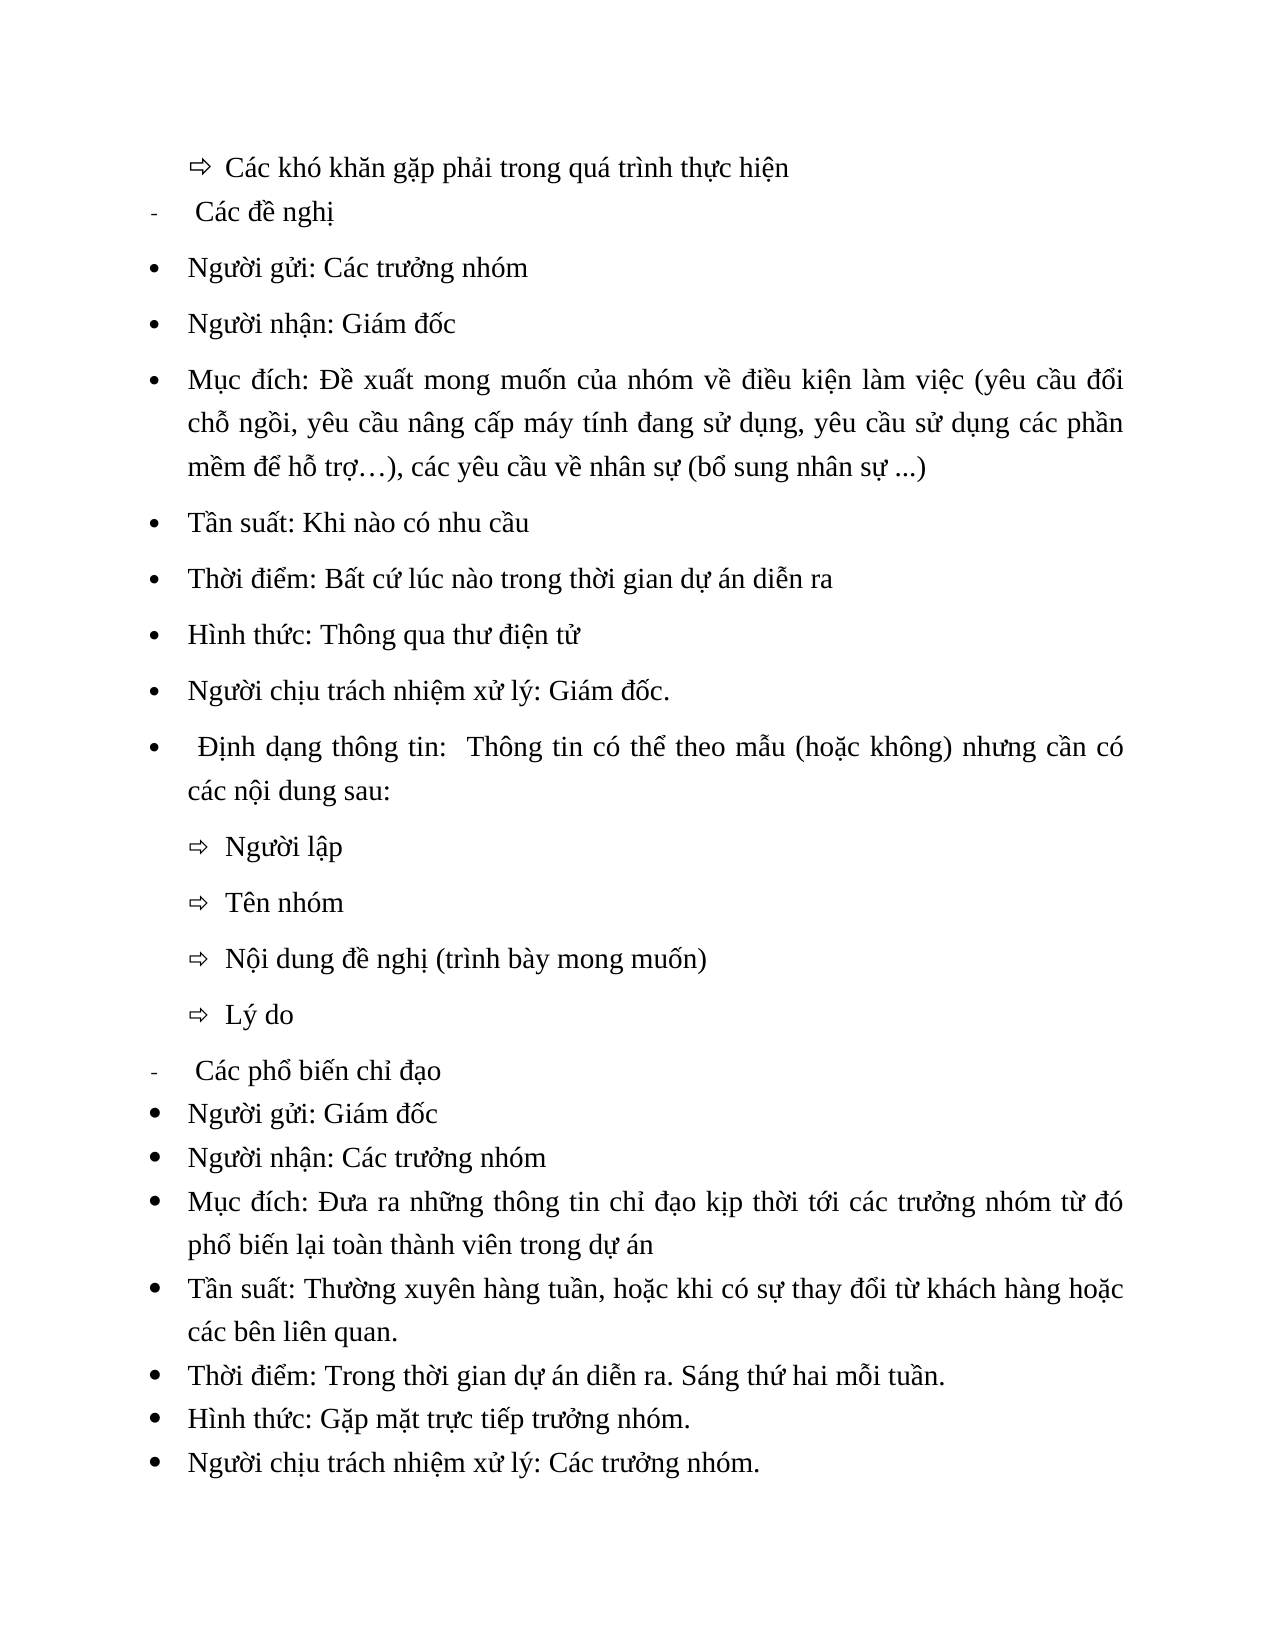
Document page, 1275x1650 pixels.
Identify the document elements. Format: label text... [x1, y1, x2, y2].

list Người lập [187, 829, 1125, 862]
list Tên nhóm [187, 885, 1125, 918]
list Các phổ biến chỉ đạo [150, 1053, 1125, 1086]
list Người nhận: Giám đốc [150, 306, 1125, 339]
list Người chịu trách nhiệm xử lý: Các trưởng nhóm. [150, 1445, 1125, 1479]
list Thời điểm: Bất cứ lúc nào trong thời gian dự án diễn ra [150, 561, 1125, 594]
list Tần suất: Khi nào có nhu cầu [150, 505, 1125, 538]
list Người gửi: Giám đốc [150, 1096, 1125, 1130]
list Thời điểm: Trong thời gian dự án diễn ra. Sáng thứ hai mỗi tuần. [150, 1358, 1125, 1392]
list Người gửi: Các trưởng nhóm [150, 250, 1125, 283]
list Hình thức: Gặp mặt trực tiếp trưởng nhóm. [150, 1402, 1125, 1435]
list Người nhận: Các trưởng nhóm [150, 1140, 1125, 1174]
list Người chịu trách nhiệm xử lý: Giám đốc. [150, 673, 1125, 707]
list Mục đích: Đưa ra những thông tin chỉ đạo kịp thời tới các trưởng nhóm từ đó phổ biến lại toàn thành viên trong dự án [150, 1184, 1125, 1261]
list Nội dung đề nghị (trình bày mong muốn) [187, 941, 1125, 974]
list Tần suất: Thường xuyên hàng tuần, hoặc khi có sự thay đổi từ khách hàng hoặc các bên liên quan. [150, 1271, 1125, 1348]
list Định dạng thông tin: Thông tin có thể theo mẫu (hoặc không) nhưng cần có các nội dung sau: [150, 729, 1125, 806]
list Các khó khăn gặp phải trong quá trình thực hiện [187, 150, 1125, 184]
list Hình thức: Thông qua thư điện tử [150, 617, 1125, 651]
list Lý do [187, 997, 1125, 1030]
list Các đề nghị [150, 194, 1125, 227]
list Mục đích: Đề xuất mong muốn của nhóm về điều kiện làm việc (yêu cầu đổi chỗ ngồi, yêu cầu nâng cấp máy tính đang sử dụng, yêu cầu sử dụng các phần mềm để hỗ trợ…), các yêu cầu về nhân sự (bổ sung nhân sự ...) [150, 362, 1125, 482]
